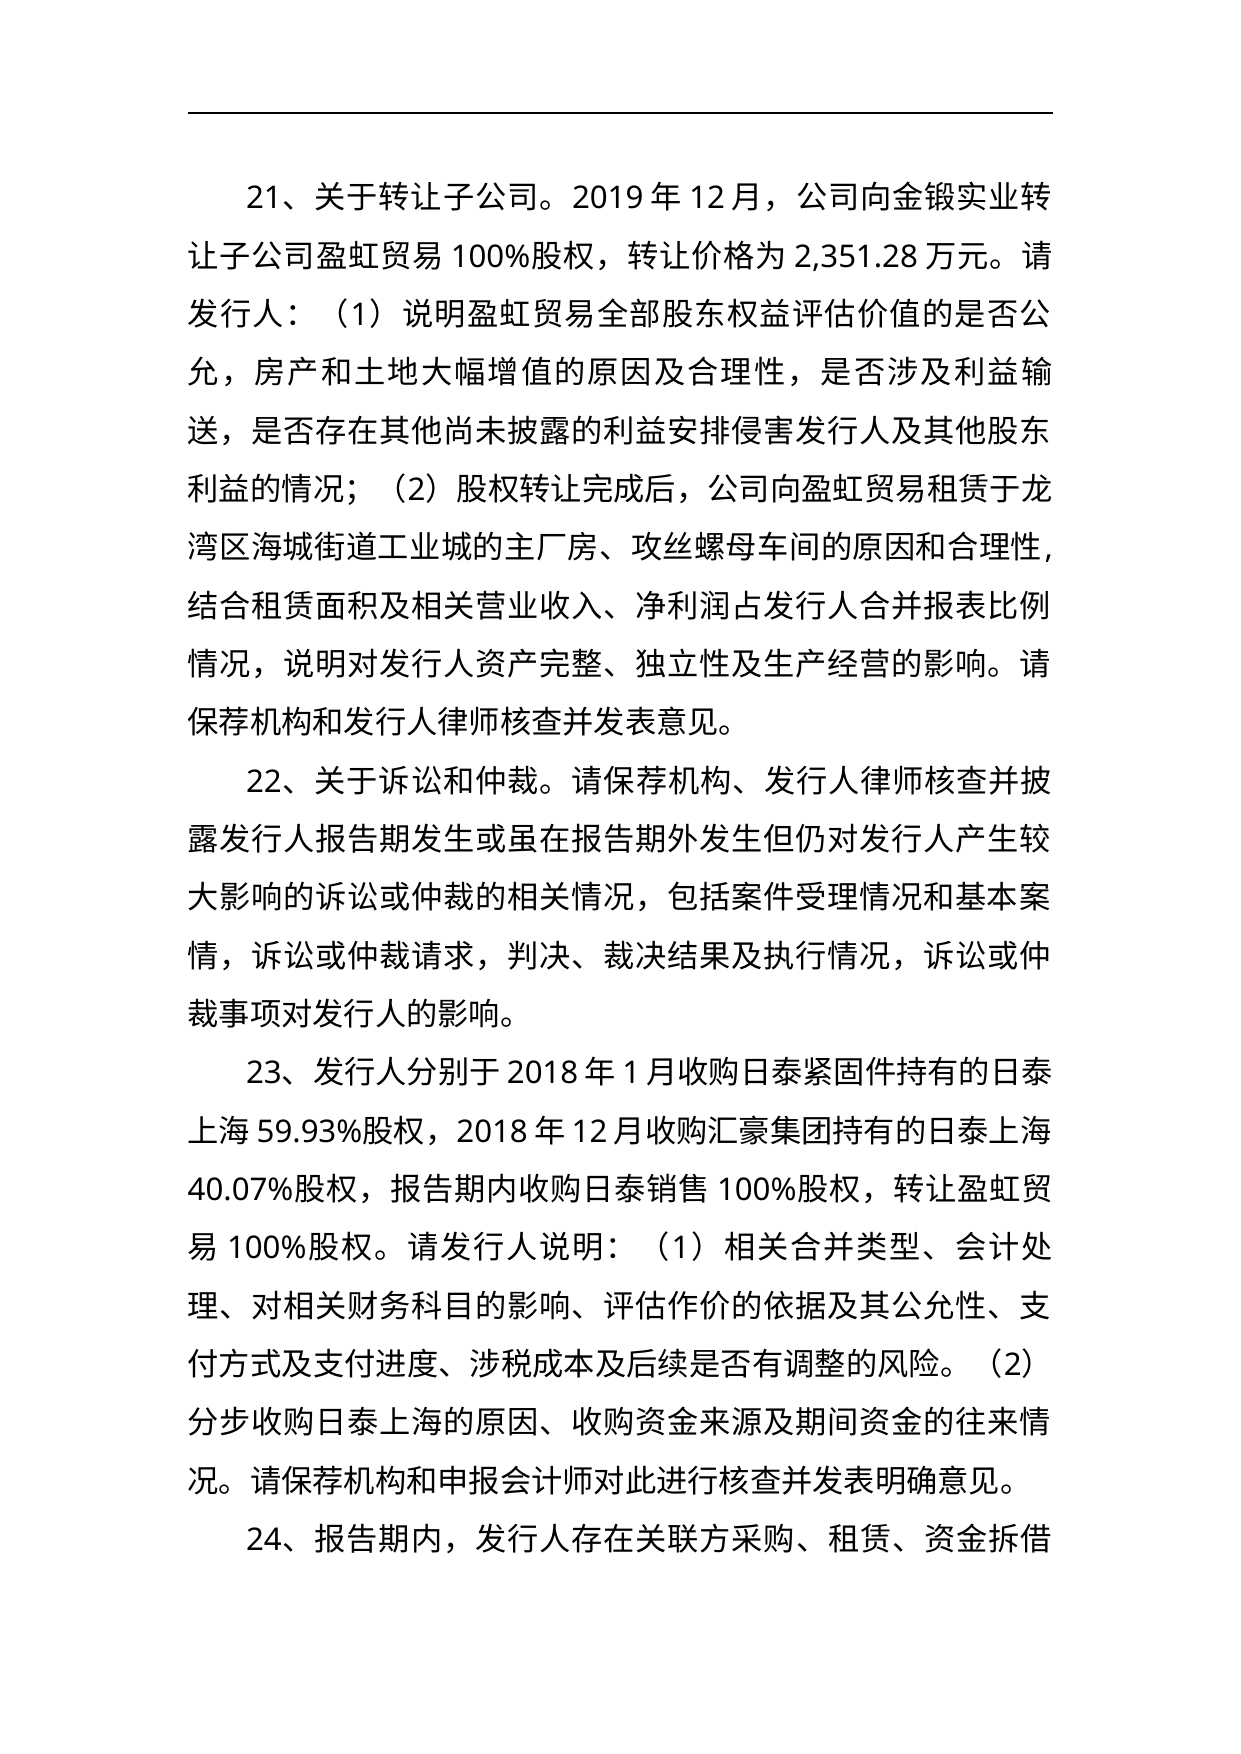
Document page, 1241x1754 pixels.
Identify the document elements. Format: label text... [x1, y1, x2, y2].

text 22、关于诉讼和仲裁。请保荐机构、发行人律师核查并披露发行人报告期发生或虽在报告期外发生但仍对发行人产生较大影响的诉讼或仲裁的相关情况，包括案件受理情况和基本案情，诉讼或仲裁请求，判决、裁决结果及执行情况，诉讼或仲裁事项对发行人的影响。 [187, 745, 1053, 1037]
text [187, 1504, 1053, 1562]
text 23、发行人分别于2018年1月收购日泰紧固件持有的日泰上海59.93%股权，2018年12月收购汇豪集团持有的日泰上海40.07%股权，报告期内收购日泰销售100%股权，转让盈虹贸易100%股权。请发行人说明：（1）相关合并类型、会计处理、对相关财务科目的影响、评估作价的依据及其公允性、支付方式及支付进度、涉税成本及后续是否有调整的风险。（2）分步收购日泰上海的原因、收购资金来源及期间资金的往来情况。请保荐机构和申报会计师对此进行核查并发表明确意见。 [187, 1037, 1053, 1504]
text 21、关于转让子公司。2019年12月，公司向金锻实业转让子公司盈虹贸易100%股权，转让价格为2,351.28万元。请发行人：（1）说明盈虹贸易全部股东权益评估价值的是否公允，房产和土地大幅增值的原因及合理性，是否涉及利益输送，是否存在其他尚未披露的利益安排侵害发行人及其他股东利益的情况；（2）股权转让完成后，公司向盈虹贸易租赁于龙湾区海城街道工业城的主厂房、攻丝螺母车间的原因和合理性,结合租赁面积及相关营业收入、净利润占发行人合并报表比例情况，说明对发行人资产完整、独立性及生产经营的影响。请保荐机构和发行人律师核查并发表意见。 [187, 162, 1053, 745]
